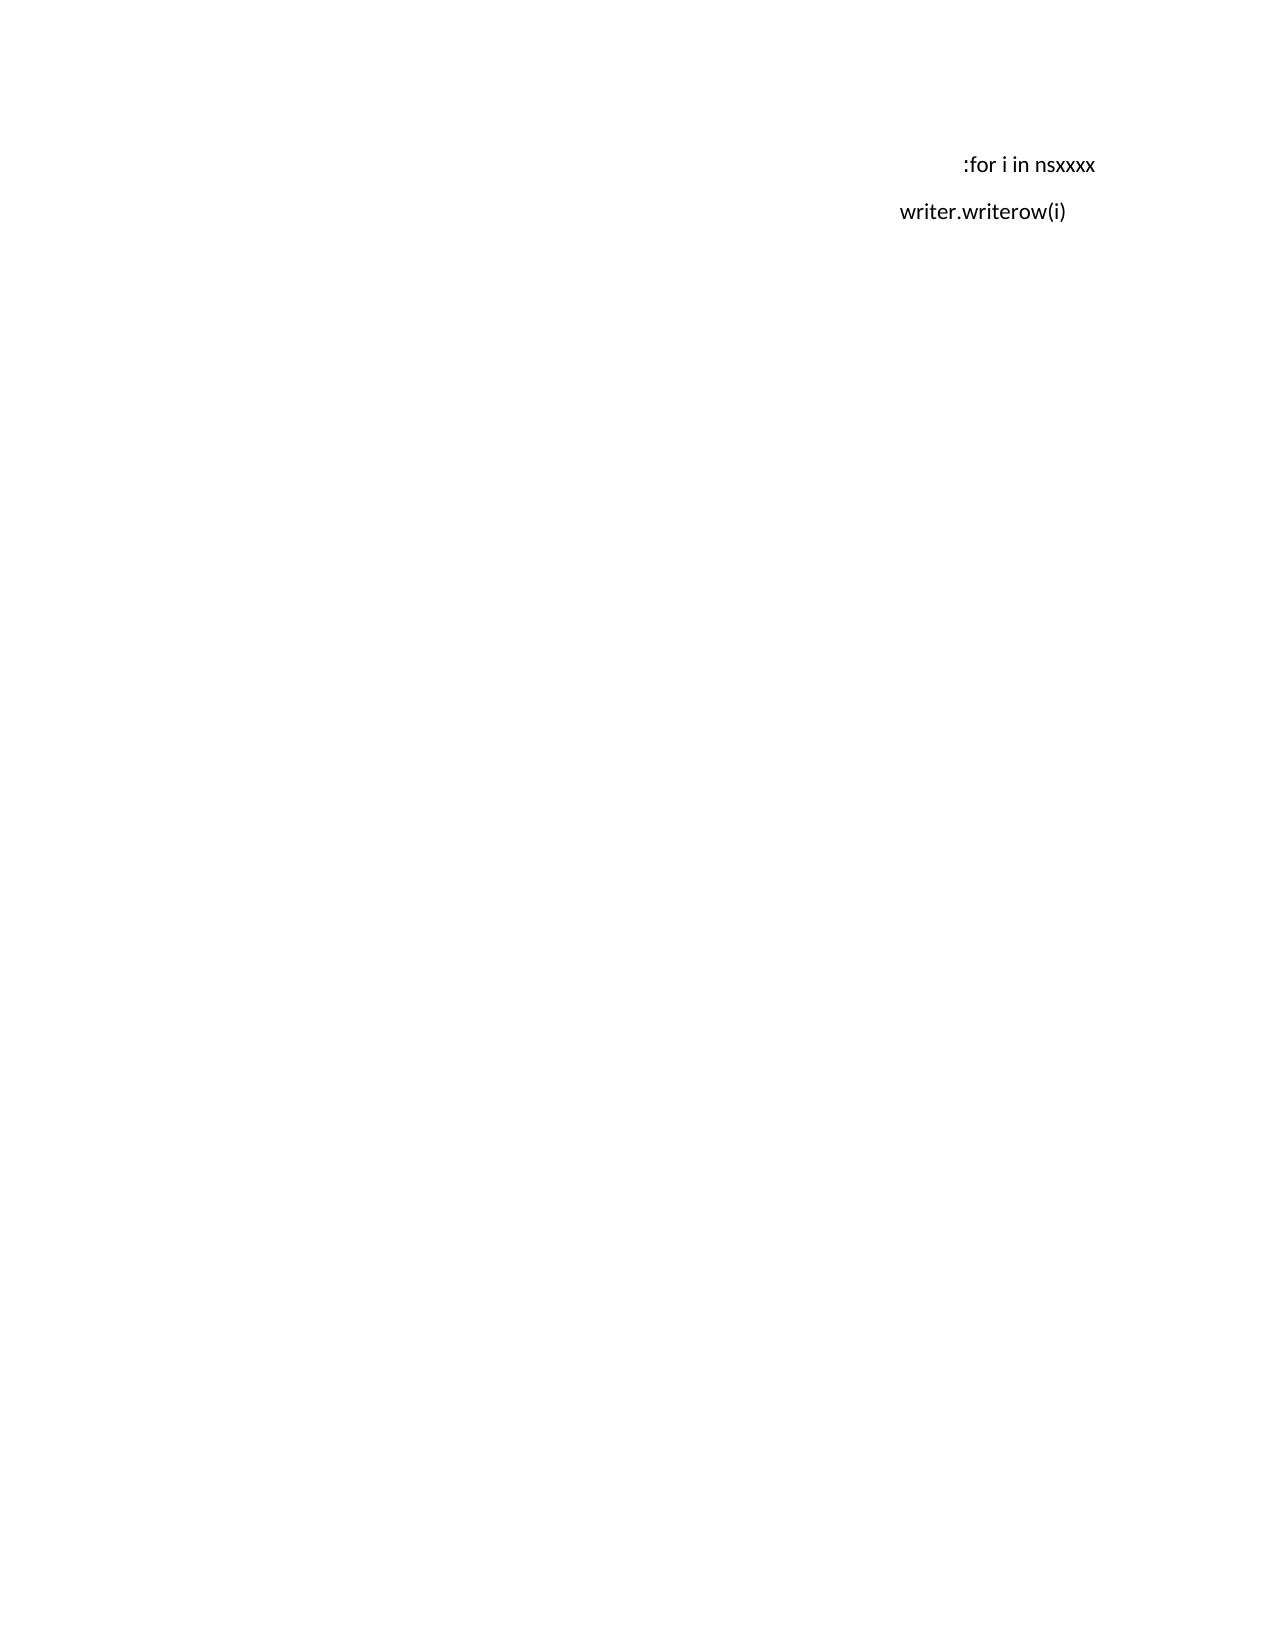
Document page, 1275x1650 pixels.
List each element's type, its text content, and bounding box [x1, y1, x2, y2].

text writer.writerow(i) [150, 197, 1125, 225]
text for i in nsxxxx: [150, 150, 1125, 178]
